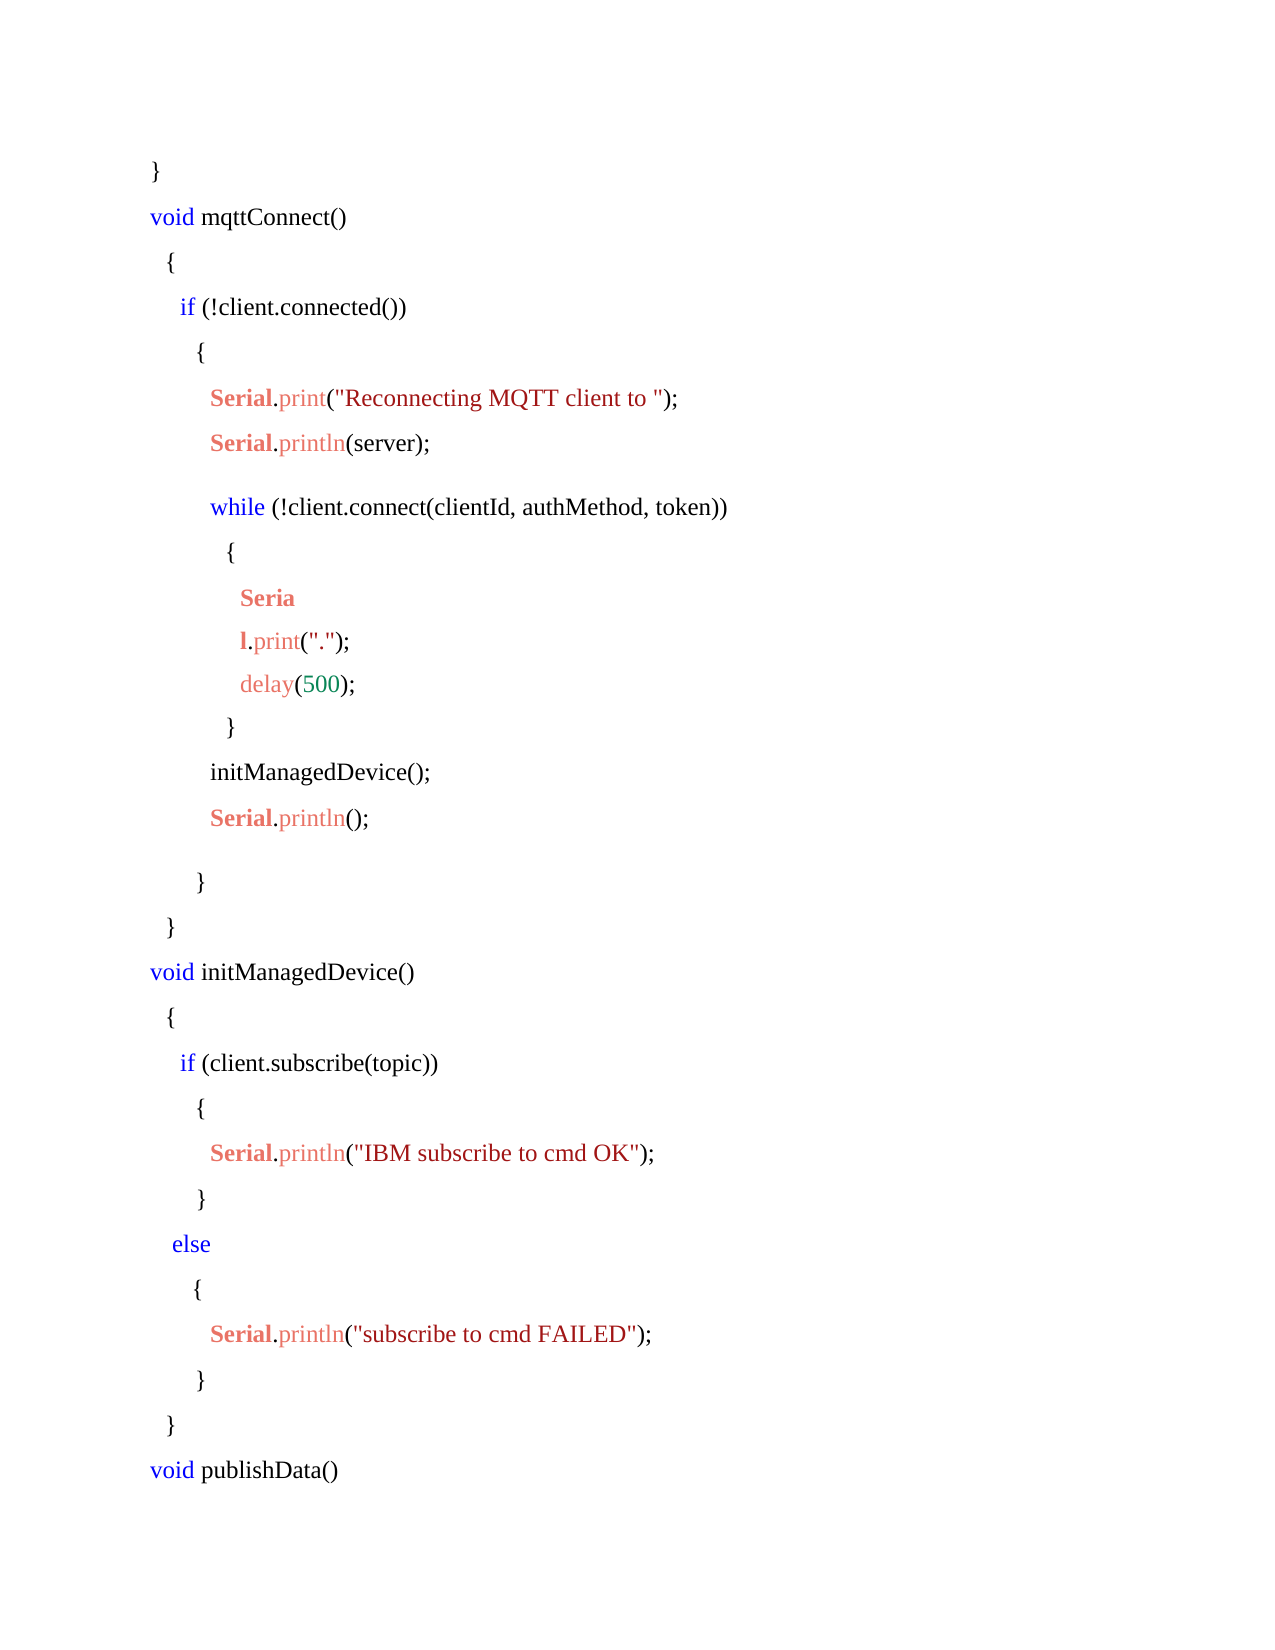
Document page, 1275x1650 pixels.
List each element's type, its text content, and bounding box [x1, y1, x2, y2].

text { [225, 537, 1264, 566]
text void mqttConnect() [150, 202, 1264, 230]
text } [165, 1410, 1264, 1439]
text } [165, 912, 1264, 941]
text Serial.print("."); delay(500); [240, 583, 374, 698]
text } [195, 1365, 1264, 1394]
text } [195, 867, 1264, 895]
text void initManagedDevice() [150, 957, 1264, 986]
text void publishData() [150, 1455, 1264, 1484]
text } [225, 712, 1264, 741]
text if (client.subscribe(topic)) [180, 1048, 1264, 1076]
text { [195, 1093, 1264, 1122]
text Serial.print("Reconnecting MQTT client to "); [210, 383, 1264, 411]
text { [165, 1002, 1264, 1031]
text while (!client.connect(clientId, authMethod, token)) [210, 492, 1264, 521]
text } [196, 1184, 1264, 1212]
text { [165, 247, 1264, 276]
text Serial.println(server); [210, 428, 1264, 457]
text initManagedDevice(); [210, 757, 1264, 786]
text else [58, 1229, 211, 1257]
text Serial.println(); [210, 803, 1264, 831]
text { [58, 1274, 203, 1303]
text } [150, 156, 1264, 185]
text if (!client.connected()) [180, 292, 1264, 321]
text { [195, 337, 1264, 366]
text Serial.println("IBM subscribe to cmd OK"); [210, 1138, 1264, 1167]
text Serial.println("subscribe to cmd FAILED"); [210, 1319, 1264, 1348]
